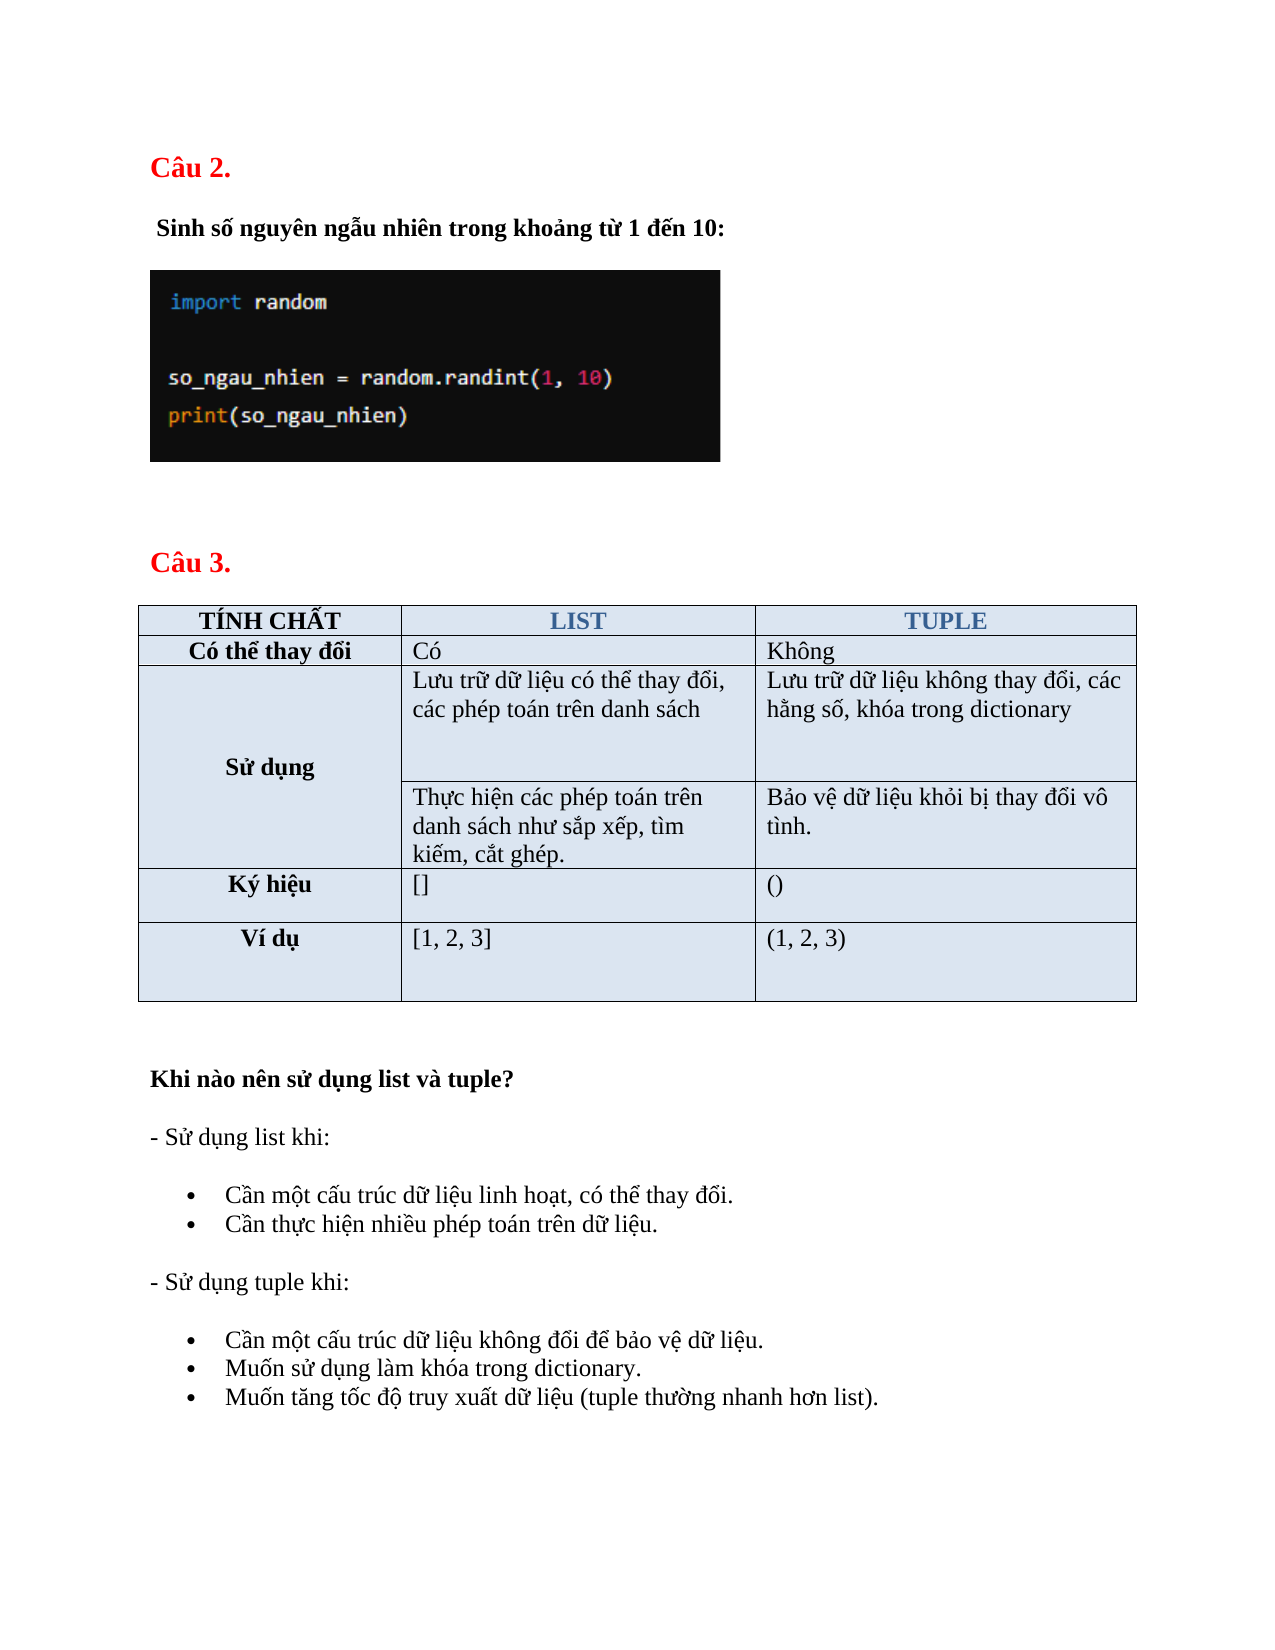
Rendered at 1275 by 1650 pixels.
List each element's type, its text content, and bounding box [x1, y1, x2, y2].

text - Sử dụng list khi: [150, 1122, 1125, 1151]
table_cell [] [402, 869, 755, 922]
table_cell Ví dụ [139, 923, 401, 1001]
picture [150, 270, 721, 462]
table_header LIST [402, 606, 755, 635]
table_header TÍNH CHẤT [139, 606, 401, 635]
text Khi nào nên sử dụng list và tuple? [150, 1064, 1125, 1093]
text Câu 2. [150, 150, 1125, 183]
table_cell (1, 2, 3) [756, 923, 1136, 1001]
text - Sử dụng tuple khi: [150, 1267, 1125, 1296]
table_header TUPLE [756, 606, 1136, 635]
table_cell Ký hiệu [139, 869, 401, 922]
table_cell Lưu trữ dữ liệu không thay đổi, các hằng số, khóa trong dictionary [756, 666, 1136, 781]
text Sinh số nguyên ngẫu nhiên trong khoảng từ 1 đến 10: [150, 213, 1125, 241]
table_cell Có [402, 636, 755, 664]
text Câu 3. [150, 546, 1125, 579]
list Muốn sử dụng làm khóa trong dictionary. [187, 1353, 1125, 1382]
list Cần một cấu trúc dữ liệu không đổi để bảo vệ dữ liệu. [187, 1325, 1125, 1353]
table_cell () [756, 869, 1136, 922]
table_cell Thực hiện các phép toán trên danh sách như sắp xếp, tìm kiếm, cắt ghép. [402, 782, 755, 868]
table_cell Có thể thay đổi [139, 636, 401, 664]
list Cần một cấu trúc dữ liệu linh hoạt, có thể thay đổi. [187, 1180, 1125, 1209]
table_cell Bảo vệ dữ liệu khỏi bị thay đổi vô tình. [756, 782, 1136, 868]
table_cell Sử dụng [139, 666, 401, 868]
table_cell Không [756, 636, 1136, 664]
table_cell [1, 2, 3] [402, 923, 755, 1001]
table_cell Lưu trữ dữ liệu có thể thay đổi, các phép toán trên danh sách [402, 666, 755, 781]
list Cần thực hiện nhiều phép toán trên dữ liệu. [187, 1209, 1125, 1238]
list Muốn tăng tốc độ truy xuất dữ liệu (tuple thường nhanh hơn list). [187, 1382, 1125, 1411]
